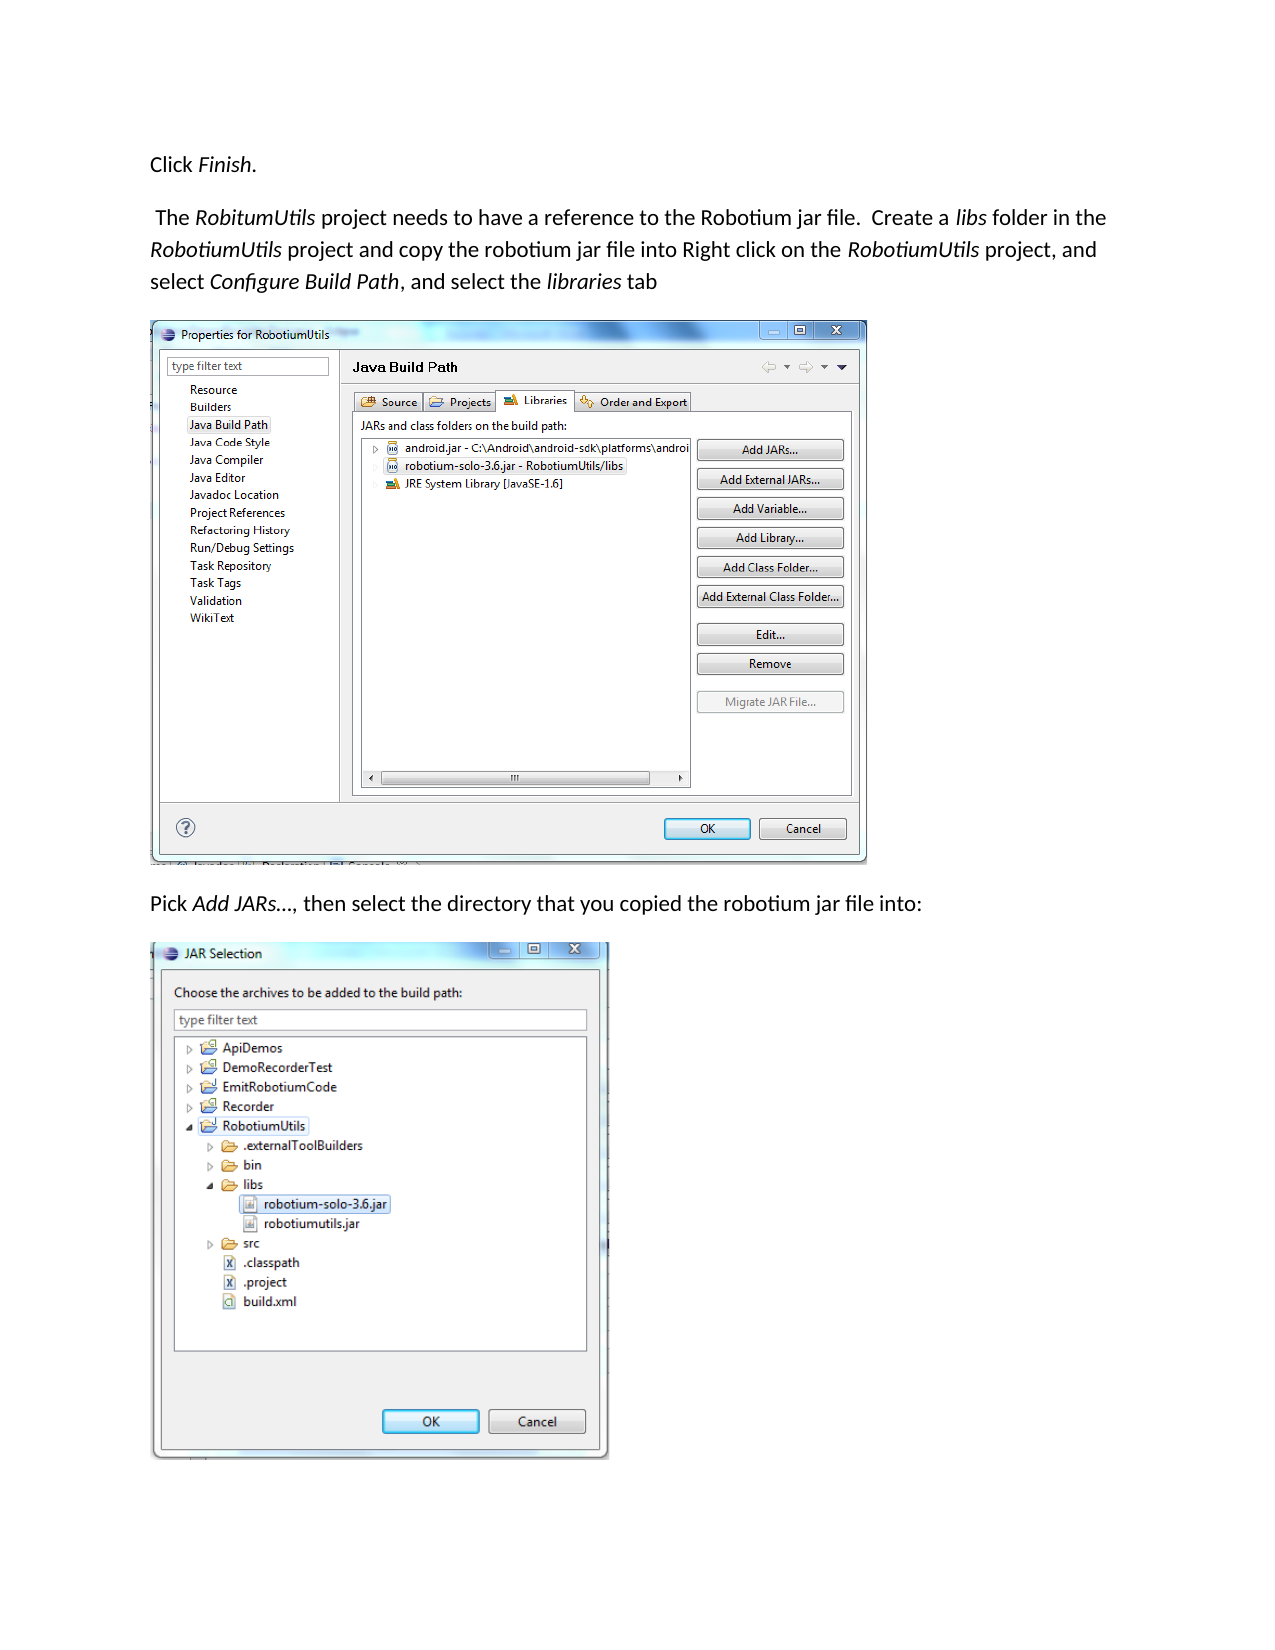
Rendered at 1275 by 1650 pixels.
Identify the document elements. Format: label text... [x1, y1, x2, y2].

text Click Finish. [150, 150, 1125, 178]
picture [150, 942, 610, 1460]
picture [150, 320, 868, 865]
text Pick Add JARs…, then select the directory that you copied the robotium jar file into: [150, 889, 1125, 917]
text The RobitumUtils project needs to have a reference to the Robotium jar file. Create a libs folder in the RobotiumUtils project and copy the robotium jar file into Right click on the RobotiumUtils project, and select Configure Build Path, and select the libraries tab [150, 203, 1125, 295]
